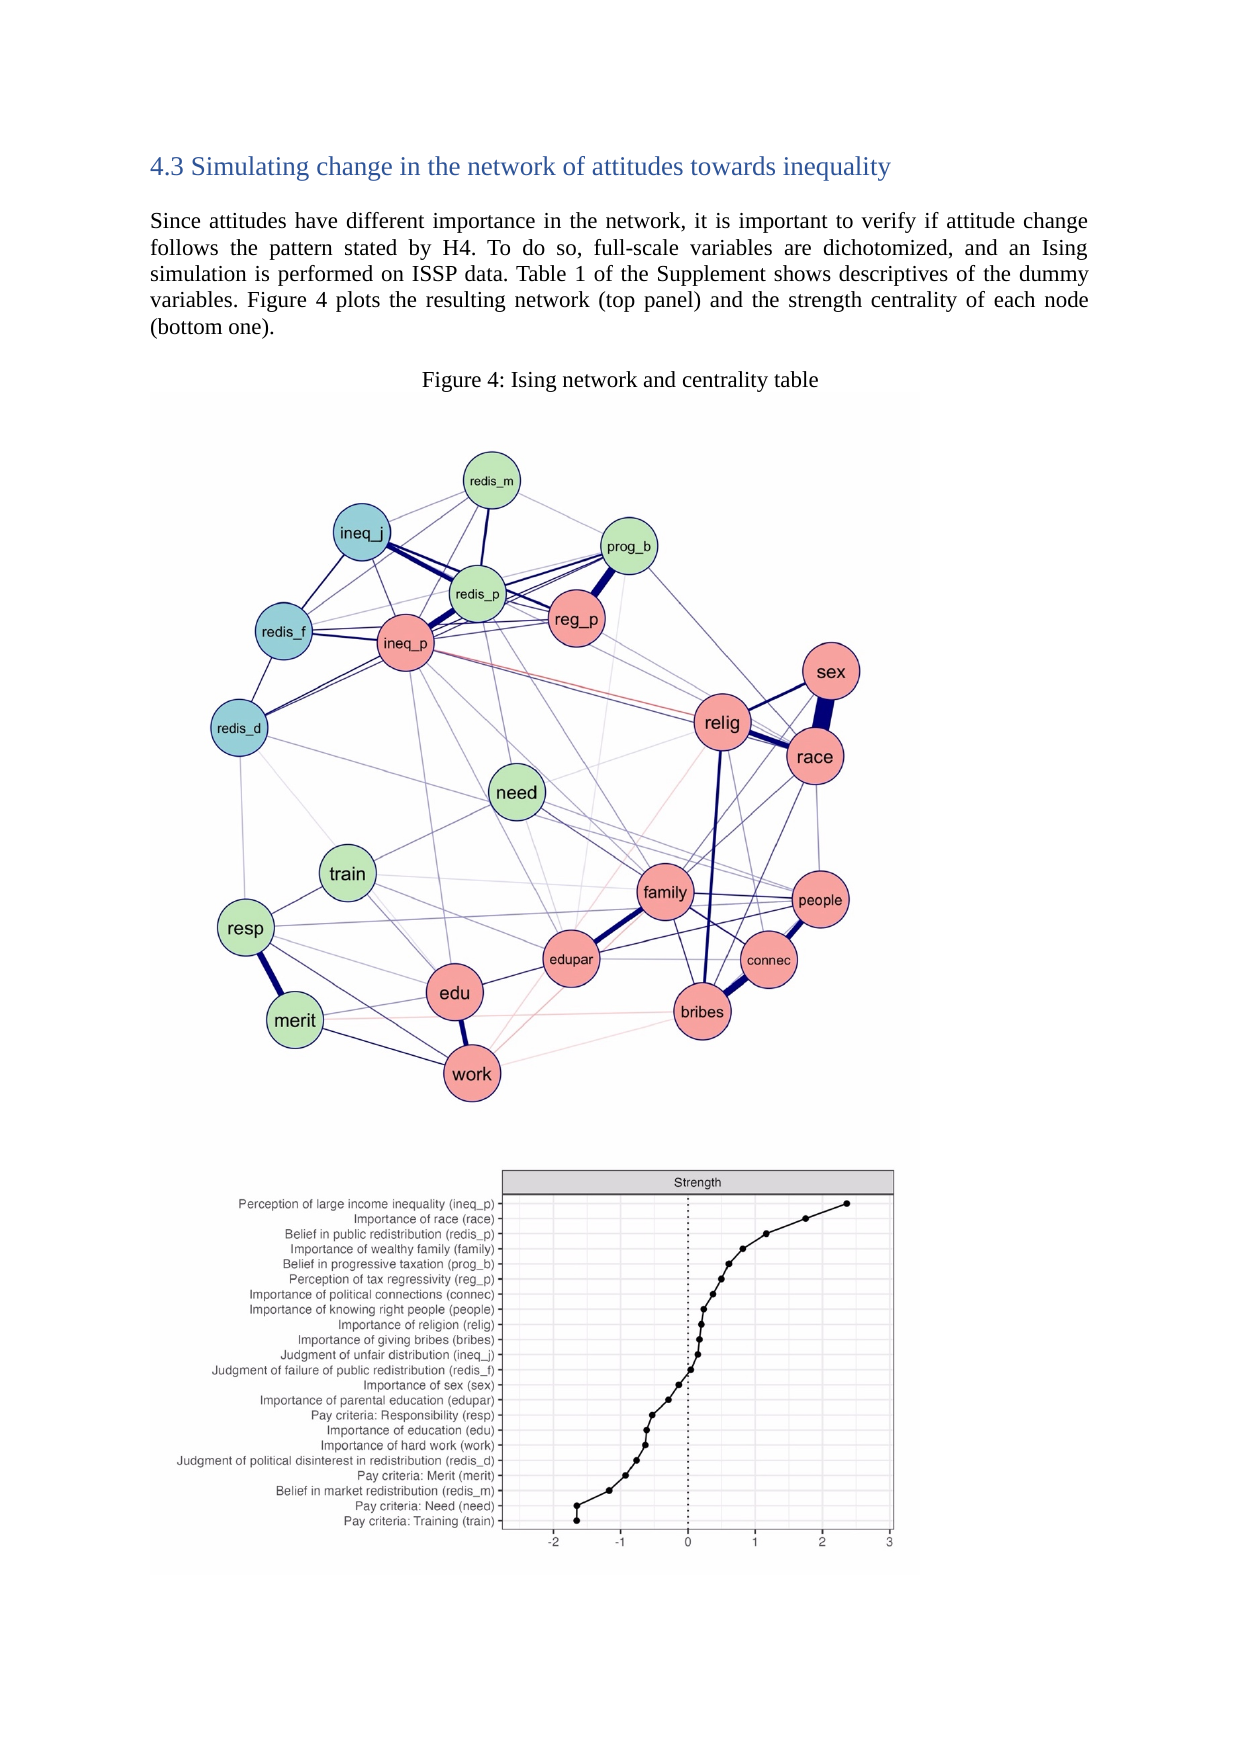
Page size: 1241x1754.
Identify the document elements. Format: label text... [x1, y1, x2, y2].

text Since attitudes have different importance in the network, it is important to verify if attitude change follows the pattern stated by H4. To do so, full-scale variables are dichotomized, and an Ising simulation is performed on ISSP data. Table 1 of the Supplement shows descriptives of the dummy variables. Figure 4 plots the resulting network (top panel) and the strength centrality of each node (bottom one). [150, 207, 1090, 339]
picture [150, 392, 920, 1575]
text Figure 4: Ising network and centrality table [150, 366, 1090, 392]
subtitle 4.3 Simulating change in the network of attitudes towards inequality [150, 150, 1090, 181]
